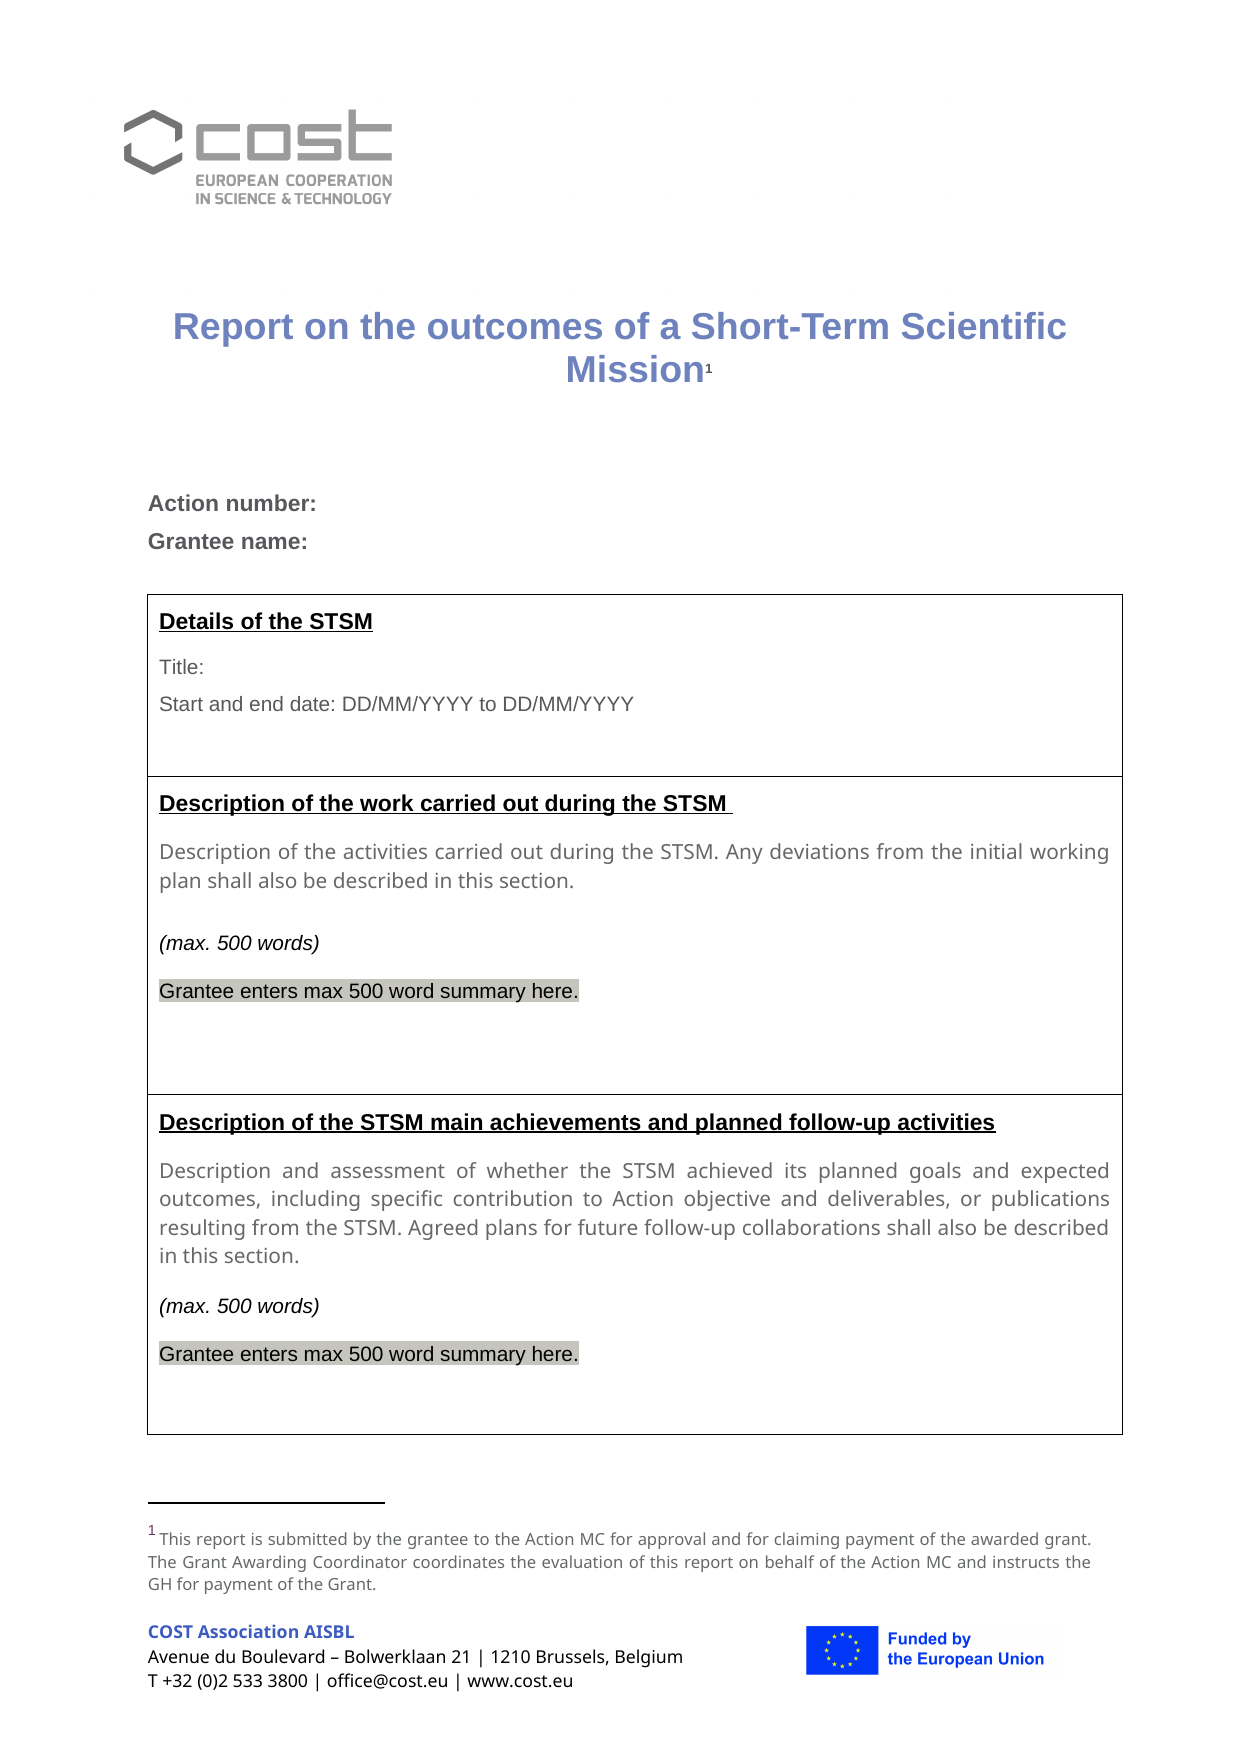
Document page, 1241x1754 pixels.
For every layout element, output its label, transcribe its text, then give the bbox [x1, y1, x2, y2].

title Report on the outcomes of a Short-Term Scientific Mission [148, 304, 1092, 390]
picture [0, 0, 981, 293]
title Grantee name: [148, 528, 1092, 555]
title Action number: [148, 489, 1092, 516]
table_header Details of the STSM Title: Start and end date: DD/MM/YYYY to DD/MM/YYYY [148, 595, 1122, 776]
table_cell Description of the work carried out during the STSM Description of the activities carried out during the STSM. Any deviations from the initial working plan shall also be described in this section. [148, 777, 1122, 915]
table_cell Description of the STSM main achievements and planned follow-up activities Description and assessment of whether the STSM achieved its planned goals and expected outcomes, including specific contribution to Action objective and deliverables, or publications resulting from the STSM. Agreed plans for future follow-up collaborations shall also be described in this section. (max. 500 words) Grantee enters max 500 word summary here. [148, 1095, 1122, 1434]
table_cell (max. 500 words) Grantee enters max 500 word summary here. [148, 915, 1122, 1094]
picture [803, 1623, 1062, 1678]
